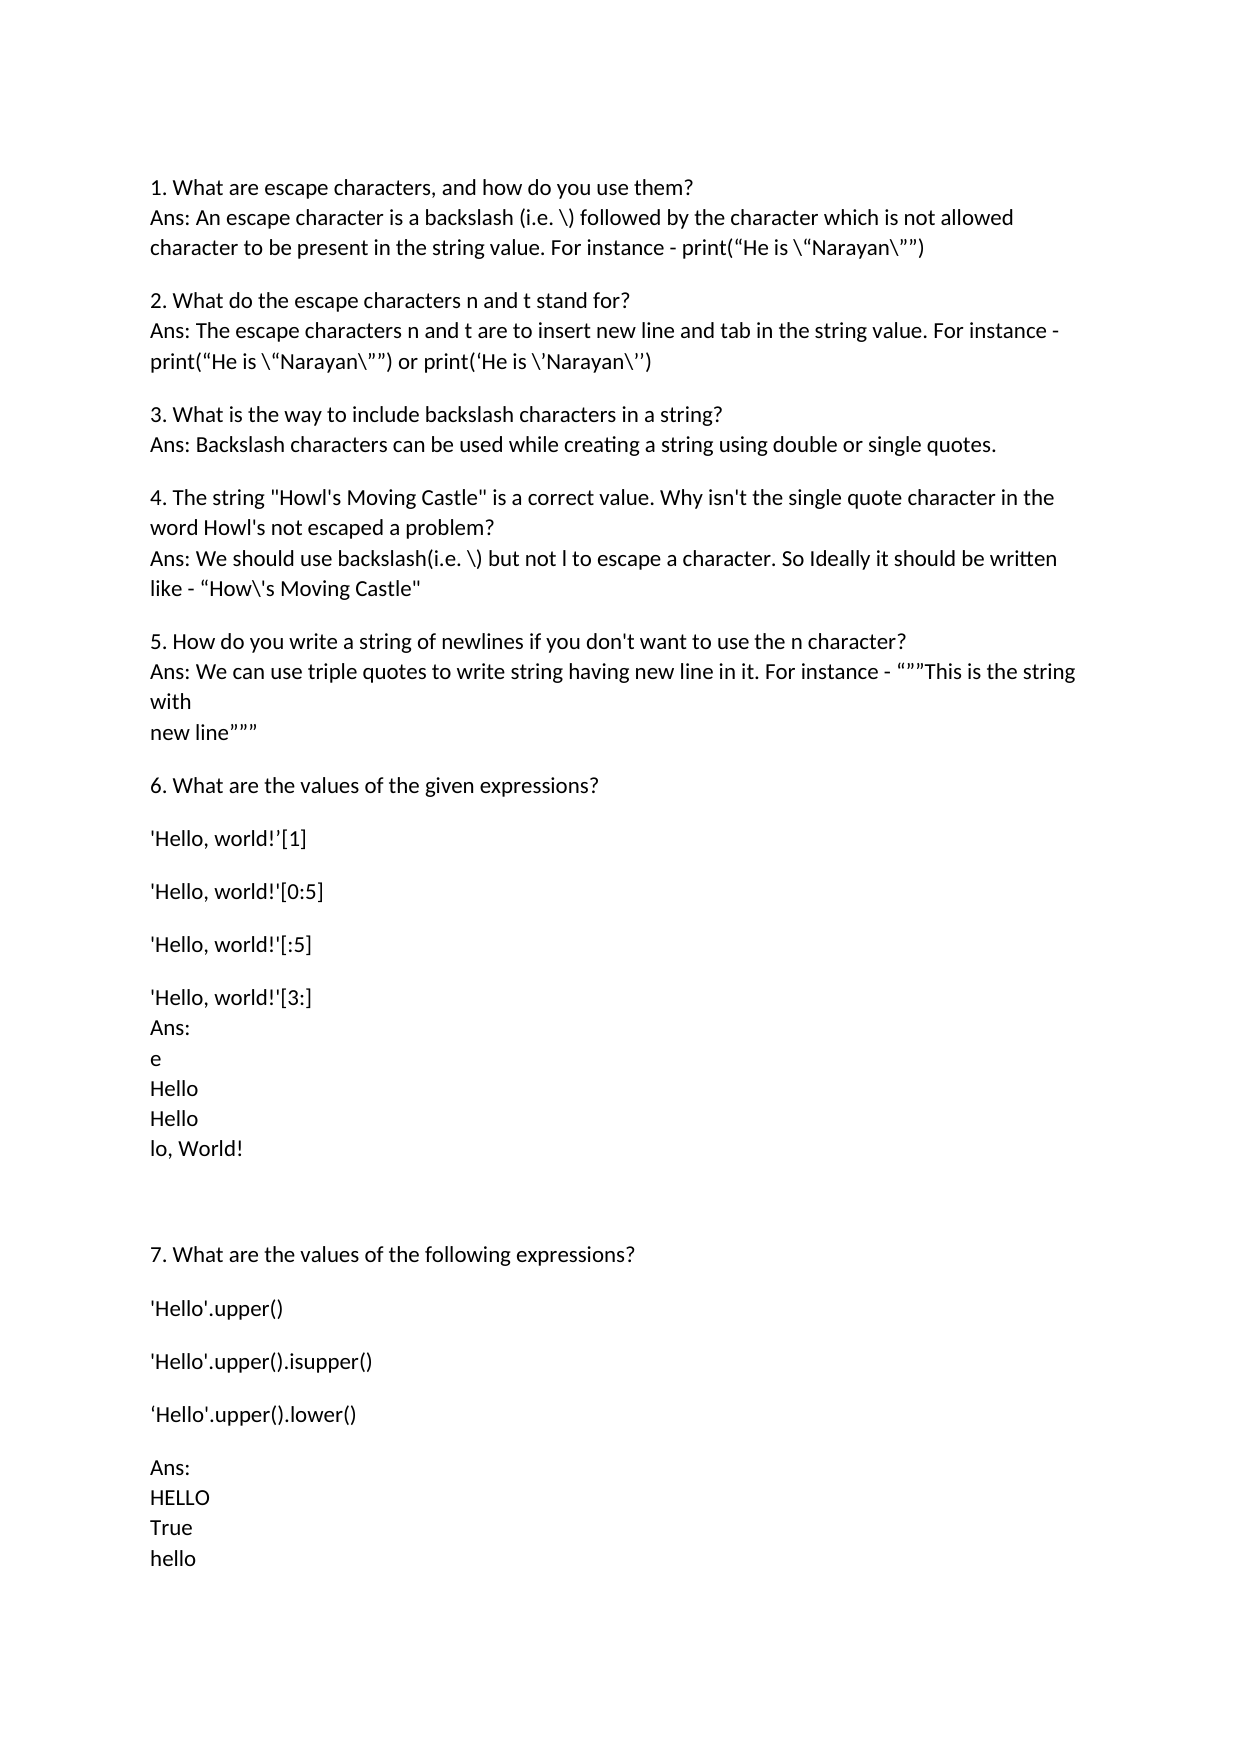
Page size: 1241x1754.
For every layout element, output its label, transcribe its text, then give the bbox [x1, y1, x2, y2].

text 2. What do the escape characters n and t stand for? Ans: The escape characters n and t are to insert new line and tab in the string value. For instance - print(“He is \“Narayan\””) or print(‘He is \’Narayan\’’) [150, 286, 1090, 375]
text 6. What are the values of the given expressions? [150, 771, 1090, 799]
text 'Hello'.upper().isupper() [150, 1347, 1090, 1375]
text 7. What are the values of the following expressions? [150, 1241, 1090, 1269]
text 'Hello, world!'[0:5] [150, 877, 1090, 905]
text 'Hello, world!'[3:] Ans: e Hello Hello lo, World! [150, 983, 1090, 1162]
text 1. What are escape characters, and how do you use them? Ans: An escape character is a backslash (i.e. \) followed by the character which is not allowed character to be present in the string value. For instance - print(“He is \“Narayan\””) [150, 173, 1090, 261]
text 5. How do you write a string of newlines if you don't want to use the n character? Ans: We can use triple quotes to write string having new line in it. For instance - “””This is the string with new line””” [150, 627, 1090, 746]
text 'Hello, world!’[1] [150, 824, 1090, 852]
text Ans: HELLO True hello [150, 1453, 1090, 1572]
text ‘Hello'.upper().lower() [150, 1400, 1090, 1428]
text 3. What is the way to include backslash characters in a string? Ans: Backslash characters can be used while creating a string using double or single quotes. [150, 400, 1090, 458]
text 'Hello, world!'[:5] [150, 930, 1090, 958]
text 'Hello'.upper() [150, 1294, 1090, 1322]
text 4. The string "Howl's Moving Castle" is a correct value. Why isn't the single quote character in the word Howl's not escaped a problem? Ans: We should use backslash(i.e. \) but not l to escape a character. So Ideally it should be written like - “How\'s Moving Castle" [150, 483, 1090, 602]
